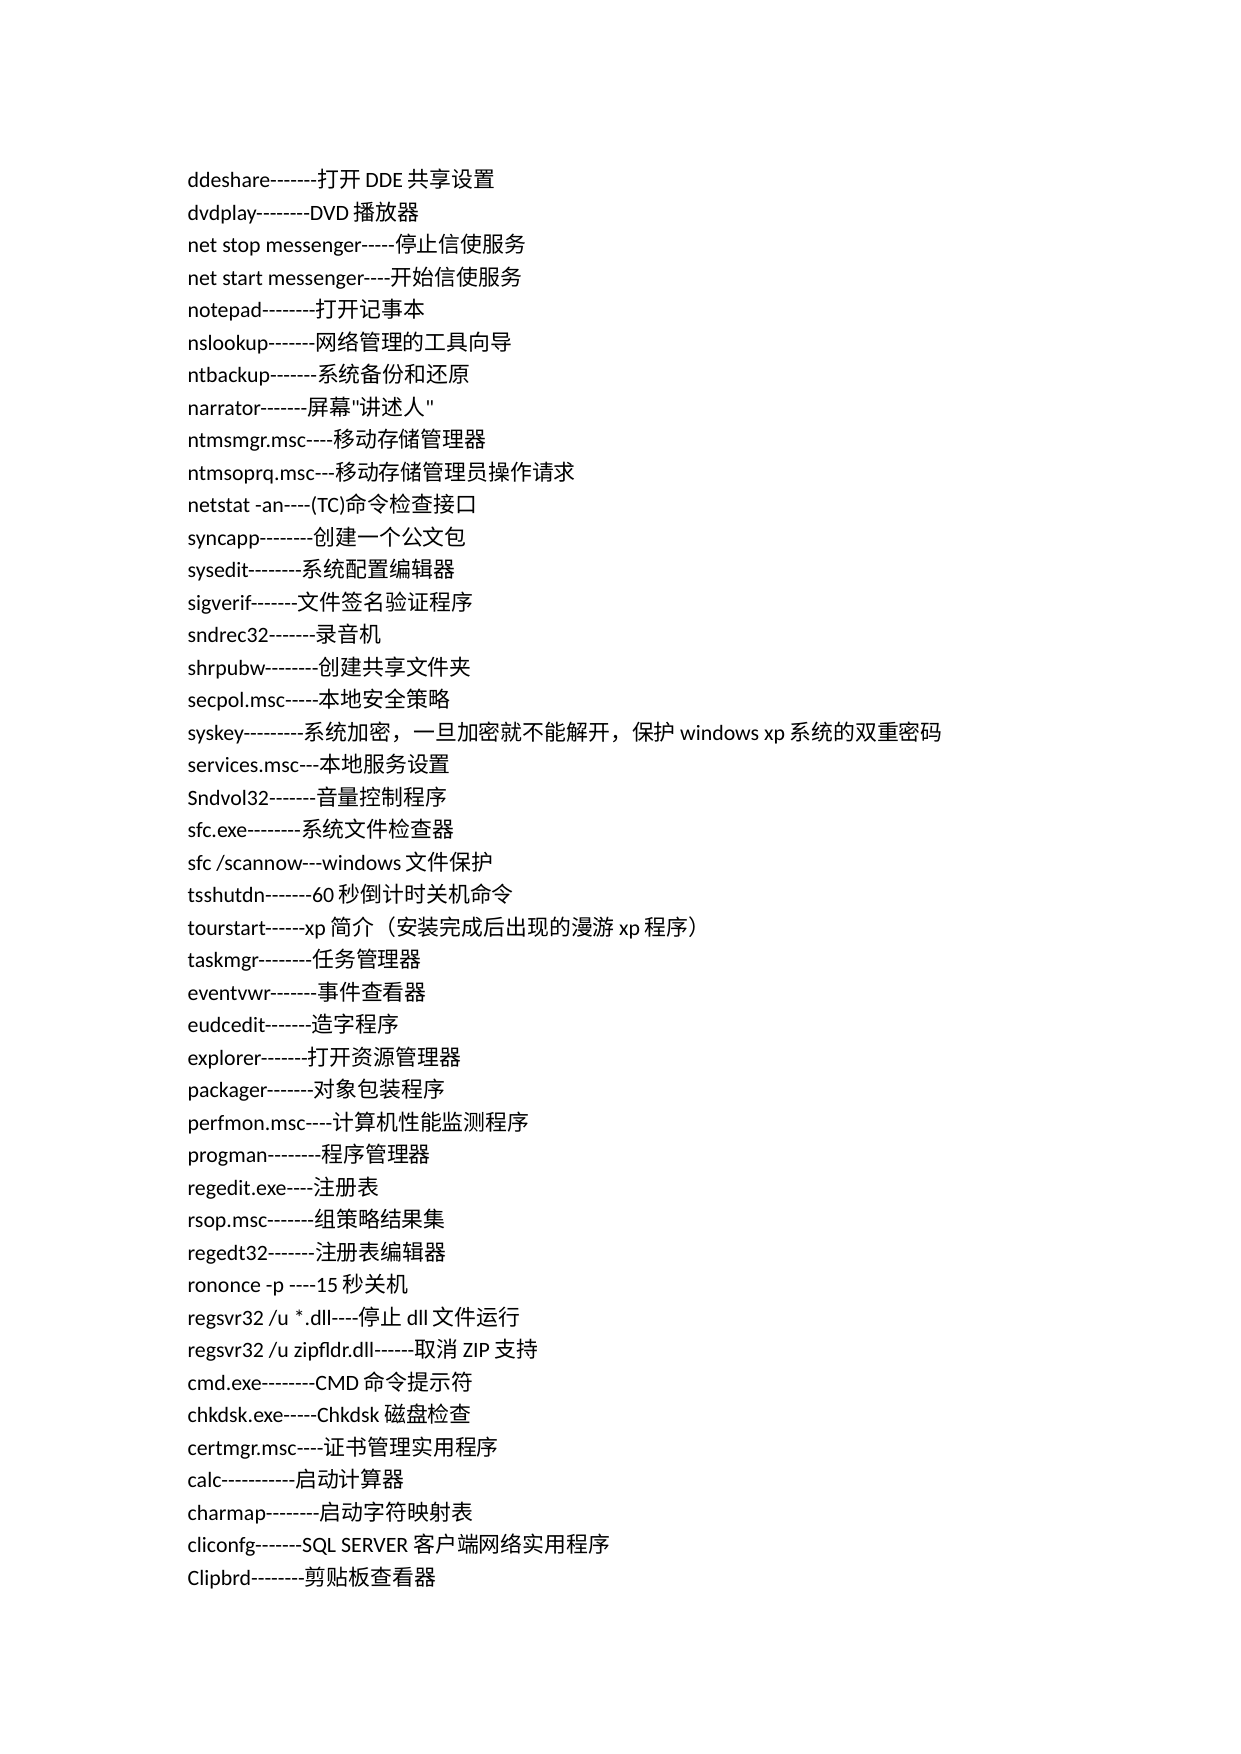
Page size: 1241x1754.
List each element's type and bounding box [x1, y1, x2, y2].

text [187, 162, 1053, 1592]
